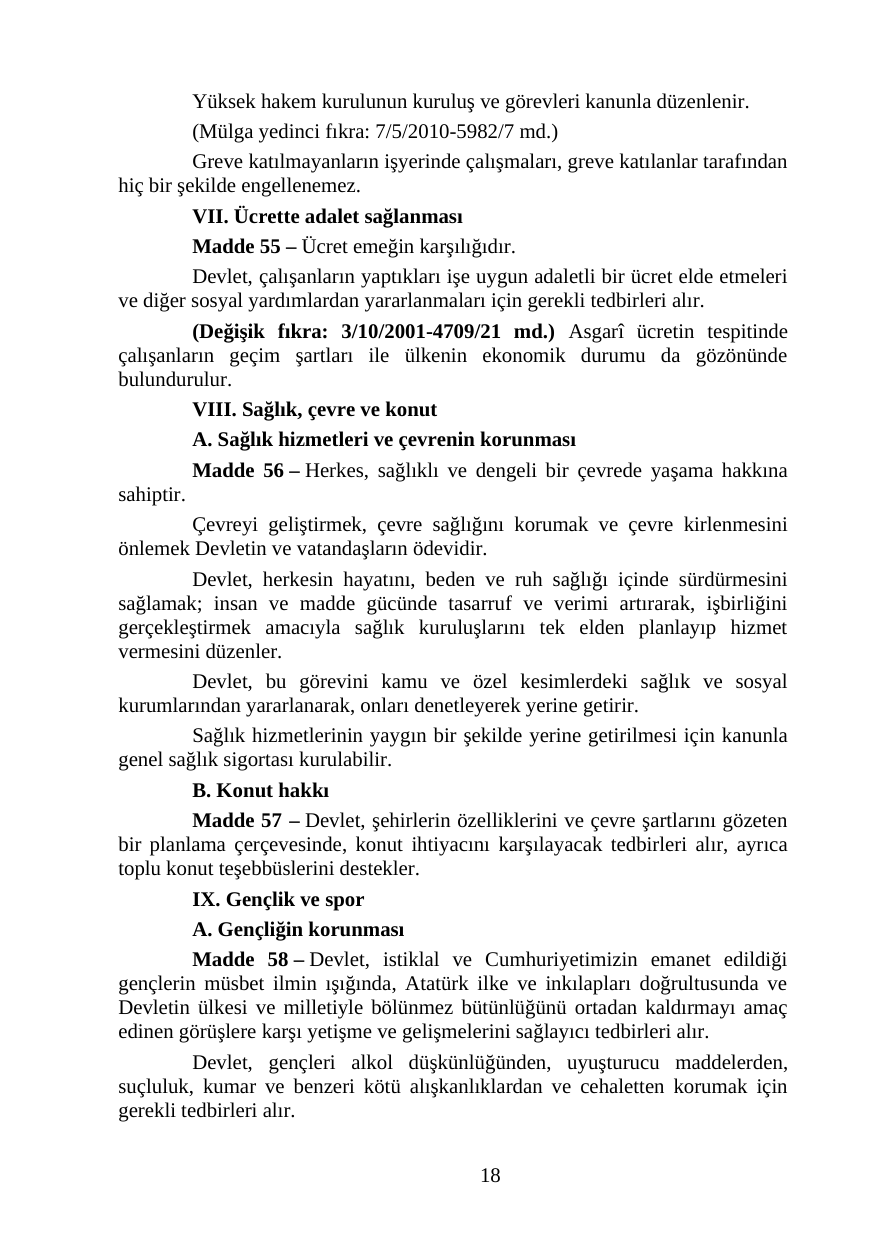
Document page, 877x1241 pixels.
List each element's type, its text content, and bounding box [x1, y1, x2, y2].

text Sağlık hizmetlerinin yaygın bir şekilde yerine getirilmesi için kanunla genel sağlık sigortası kurulabilir. [118, 723, 788, 771]
text Devlet, bu görevini kamu ve özel kesimlerdeki sağlık ve sosyal kurumlarından yararlanarak, onları denetleyerek yerine getirir. [118, 669, 788, 717]
text Madde 56 – Herkes, sağlıklı ve dengeli bir çevrede yaşama hakkına sahiptir. [118, 458, 788, 506]
text (Değişik fıkra: 3/10/2001-4709/21 md.) Asgarî ücretin tespitinde çalışanların geçim şartları ile ülkenin ekonomik durumu da gözönünde bulundurulur. [118, 319, 788, 391]
text Yüksek hakem kurulunun kuruluş ve görevleri kanunla düzenlenir. [118, 89, 788, 113]
text Devlet, gençleri alkol düşkünlüğünden, uyuşturucu maddelerden, suçluluk, kumar ve benzeri kötü alışkanlıklardan ve cehaletten korumak için gerekli tedbirleri alır. [118, 1049, 788, 1122]
subtitle VII. Ücrette adalet sağlanması [118, 204, 788, 228]
subtitle VIII. Sağlık, çevre ve konut [118, 397, 788, 421]
text Çevreyi geliştirmek, çevre sağlığını korumak ve çevre kirlenmesini önlemek Devletin ve vatandaşların ödevidir. [118, 512, 788, 560]
text Madde 58 – Devlet, istiklal ve Cumhuriyetimizin emanet edildiği gençlerin müsbet ilmin ışığında, Atatürk ilke ve inkılapları doğrultusunda ve Devletin ülkesi ve milletiyle bölünmez bütünlüğünü ortadan kaldırmayı amaç edinen görüşlere karşı yetişme ve gelişmelerini sağlayıcı tedbirleri alır. [118, 947, 788, 1043]
subtitle B. Konut hakkı [118, 778, 788, 802]
text Devlet, çalışanların yaptıkları işe uygun adaletli bir ücret elde etmeleri ve diğer sosyal yardımlardan yararlanmaları için gerekli tedbirleri alır. [118, 264, 788, 312]
text (Mülga yedinci fıkra: 7/5/2010-5982/7 md.) [118, 119, 788, 143]
subtitle A. Gençliğin korunması [118, 917, 788, 941]
subtitle IX. Gençlik ve spor [118, 886, 788, 911]
text Devlet, herkesin hayatını, beden ve ruh sağlığı içinde sürdürmesini sağlamak; insan ve madde gücünde tasarruf ve verimi artırarak, işbirliğini gerçekleştirmek amacıyla sağlık kuruluşlarını tek elden planlayıp hizmet vermesini düzenler. [118, 566, 788, 663]
text Madde 57 – Devlet, şehirlerin özelliklerini ve çevre şartlarını gözeten bir planlama çerçevesinde, konut ihtiyacını karşılayacak tedbirleri alır, ayrıca toplu konut teşebbüslerini destekler. [118, 808, 788, 880]
subtitle A. Sağlık hizmetleri ve çevrenin korunması [118, 427, 788, 451]
text Madde 55 – Ücret emeğin karşılığıdır. [118, 234, 788, 258]
text Greve katılmayanların işyerinde çalışmaları, greve katılanlar tarafından hiç bir şekilde engellenemez. [118, 149, 788, 197]
